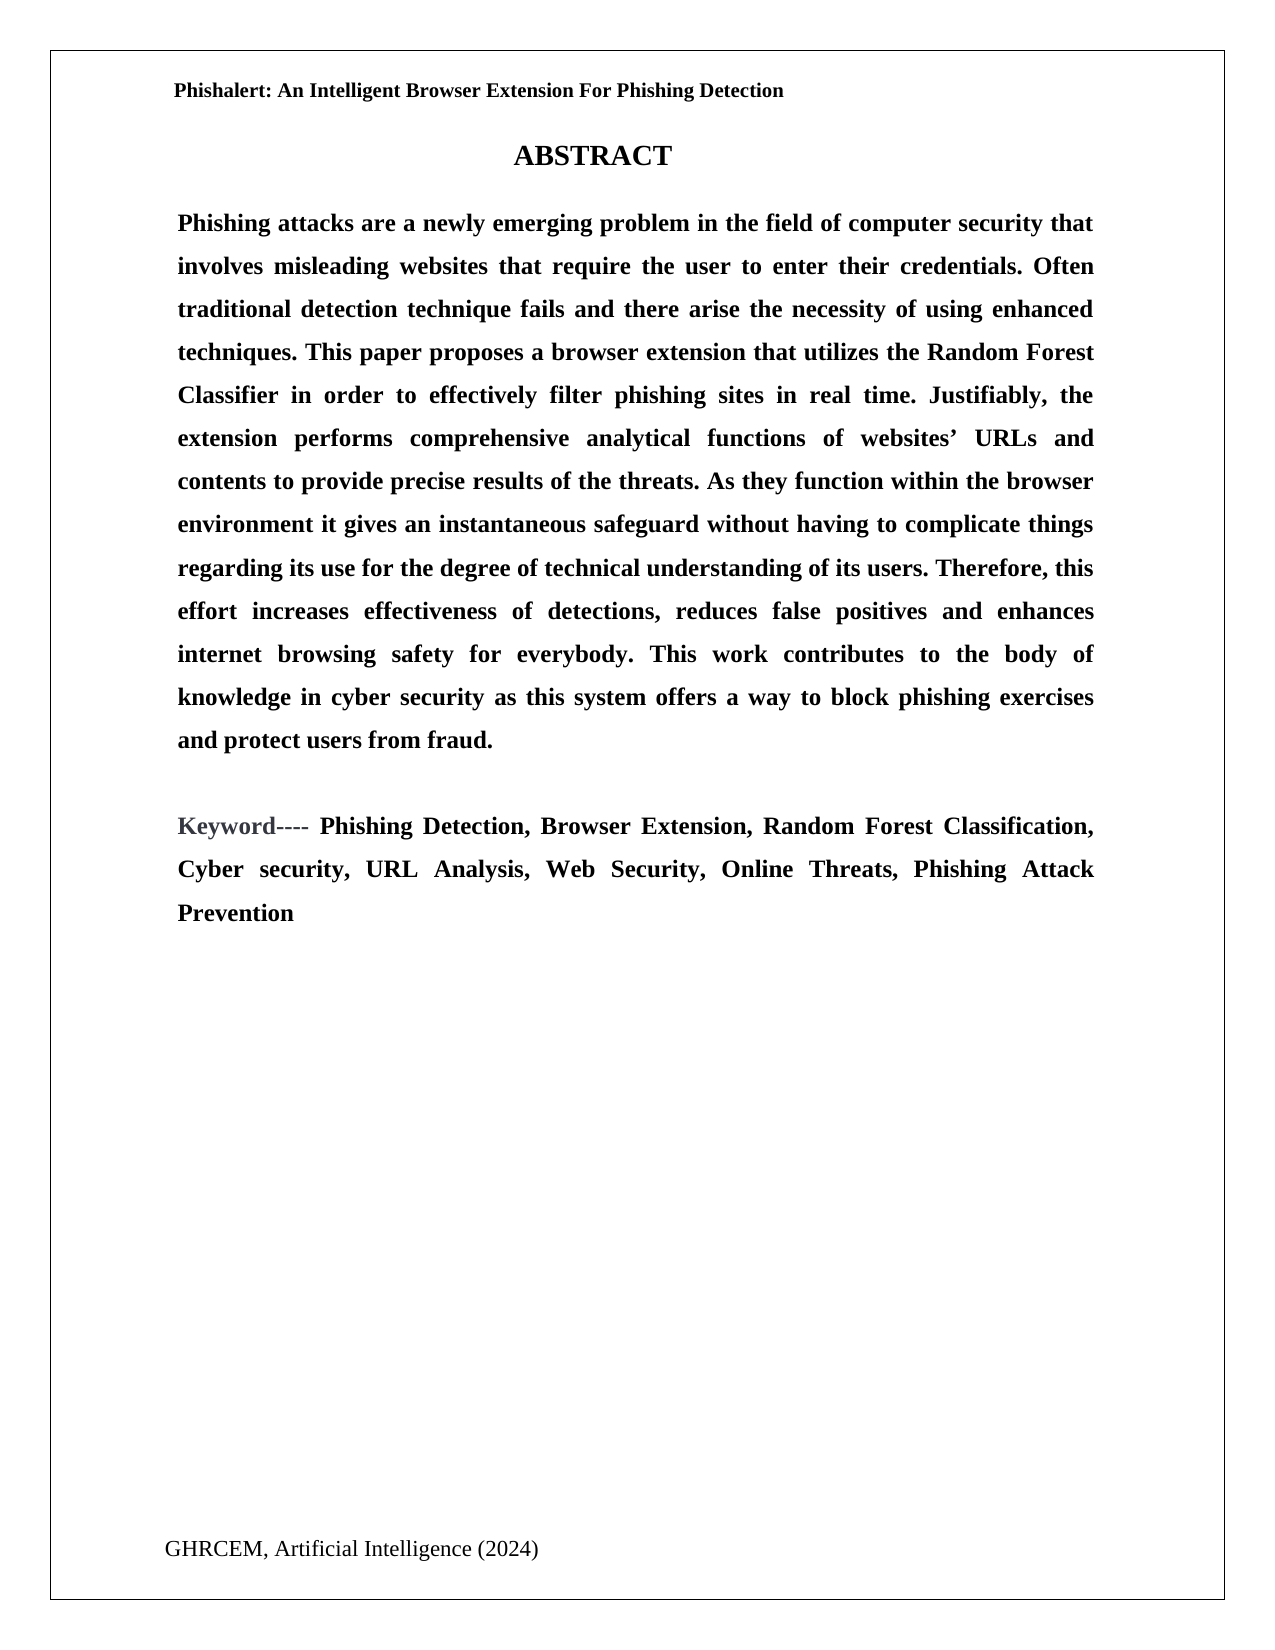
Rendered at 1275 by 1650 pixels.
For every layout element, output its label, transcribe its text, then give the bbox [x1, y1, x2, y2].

text Phishing attacks are a newly emerging problem in the field of computer security that involves misleading websites that require the user to enter their credentials. Often traditional detection technique fails and there arise the necessity of using enhanced techniques. This paper proposes a browser extension that utilizes the Random Forest Classifier in order to effectively filter phishing sites in real time. Justifiably, the extension performs comprehensive analytical functions of websites’ URLs and contents to provide precise results of the threats. As they function within the browser environment it gives an instantaneous safeguard without having to complicate things regarding its use for the degree of technical understanding of its users. Therefore, this effort increases effectiveness of detections, reduces false positives and enhances internet browsing safety for everybody. This work contributes to the body of knowledge in cyber security as this system offers a way to block phishing exercises and protect users from fraud. [177, 208, 1095, 754]
text Keyword---- Phishing Detection, Browser Extension, Random Forest Classification, Cyber security, URL Analysis, Web Security, Online Threats, Phishing Attack Prevention [177, 811, 1095, 926]
subtitle ABSTRACT [433, 138, 1095, 172]
